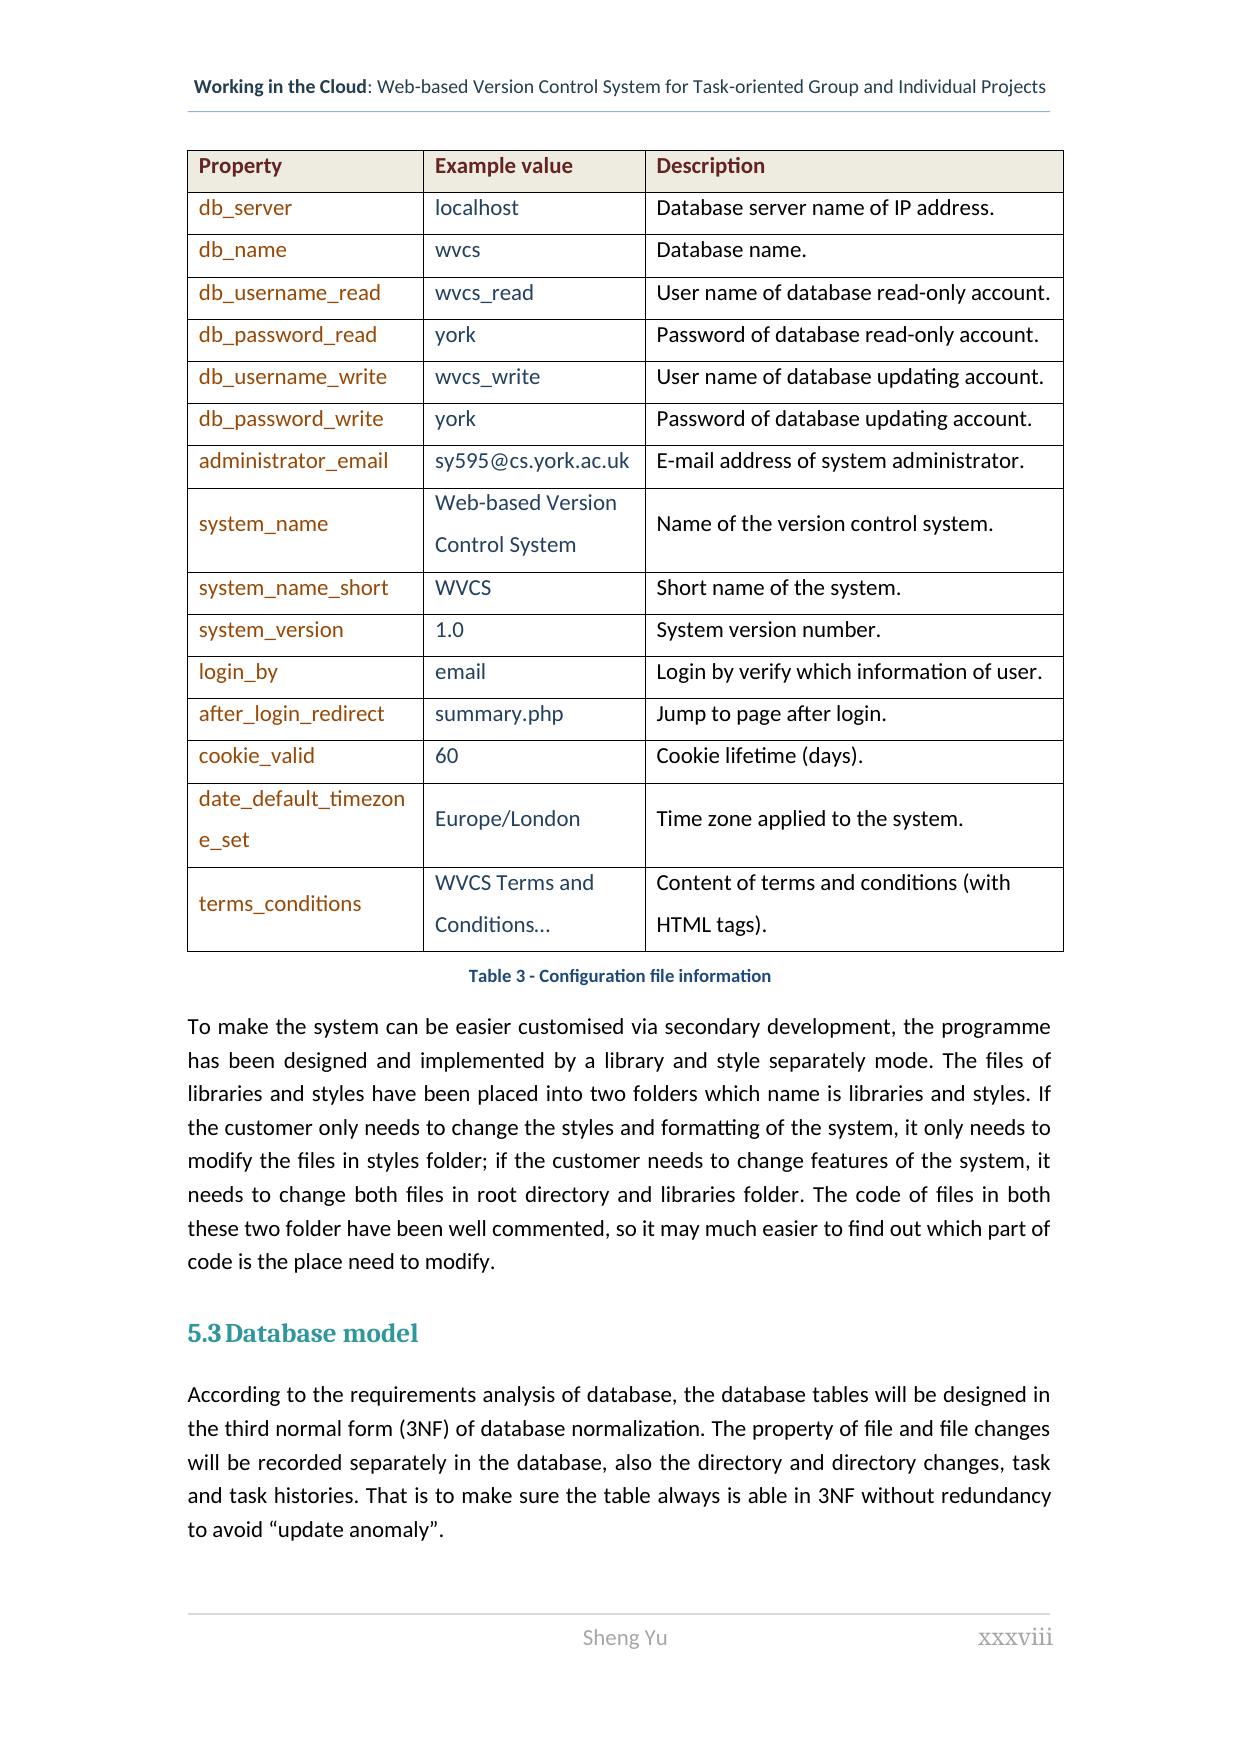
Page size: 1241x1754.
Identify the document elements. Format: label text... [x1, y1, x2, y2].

table_cell WVCS Terms and Conditions… [424, 868, 645, 951]
table_cell System version number. [646, 615, 1063, 656]
table_cell Europe/London [424, 784, 645, 867]
table_cell after_login_redirect [188, 699, 423, 740]
table_cell User name of database read-only account. [646, 278, 1063, 319]
table_cell Cookie lifetime (days). [646, 741, 1063, 783]
table_cell Login by verify which information of user. [646, 657, 1063, 698]
table_cell Password of database read-only account. [646, 320, 1063, 361]
table_cell User name of database updating account. [646, 362, 1063, 403]
table_cell cookie_valid [188, 741, 423, 783]
table_header Property [188, 151, 423, 192]
table_cell wvcs [424, 235, 645, 277]
text To make the system can be easier customised via secondary development, the programme has been designed and implemented by a library and style separately mode. The files of libraries and styles have been placed into two folders which name is libraries and styles. If the customer only needs to change the styles and formatting of the system, it only needs to modify the files in styles folder; if the customer needs to change features of the system, it needs to change both files in root directory and libraries folder. The code of files in both these two folder have been well commented, so it may much easier to find out which part of code is the place need to modify. [187, 1012, 1053, 1275]
text Table 3 - Configuration file information [187, 964, 1053, 987]
table_header Description [646, 151, 1063, 192]
table_cell db_name [188, 235, 423, 277]
table_cell system_version [188, 615, 423, 656]
table_cell Web-based Version Control System [424, 489, 645, 572]
text According to the requirements analysis of database, the database tables will be designed in the third normal form (3NF) of database normalization. The property of file and file changes will be recorded separately in the database, also the directory and directory changes, task and task histories. That is to make sure the table always is able in 3NF without redundancy to avoid “update anomaly”. [187, 1381, 1053, 1543]
table_cell Jump to page after login. [646, 699, 1063, 740]
table_header Example value [424, 151, 645, 192]
table_cell db_username_write [188, 362, 423, 403]
table_cell york [424, 320, 645, 361]
table_cell 60 [424, 741, 645, 783]
table_cell wvcs_write [424, 362, 645, 403]
table_cell db_password_read [188, 320, 423, 361]
table_cell Password of database updating account. [646, 404, 1063, 445]
table_cell Database server name of IP address. [646, 193, 1063, 234]
table_cell Name of the version control system. [646, 489, 1063, 572]
table_cell login_by [188, 657, 423, 698]
table_cell WVCS [424, 573, 645, 614]
table_cell wvcs_read [424, 278, 645, 319]
table_cell db_username_read [188, 278, 423, 319]
table_cell york [424, 404, 645, 445]
table_cell email [424, 657, 645, 698]
table_cell Content of terms and conditions (with HTML tags). [646, 868, 1063, 951]
table_cell terms_conditions [188, 868, 423, 951]
table_cell system_name_short [188, 573, 423, 614]
table_cell date_default_timezone_set [188, 784, 423, 867]
table_cell db_server [188, 193, 423, 234]
table_cell db_password_write [188, 404, 423, 445]
table_cell summary.php [424, 699, 645, 740]
table_cell 1.0 [424, 615, 645, 656]
table_cell Short name of the system. [646, 573, 1063, 614]
table_cell E-mail address of system administrator. [646, 446, 1063, 487]
table_cell localhost [424, 193, 645, 234]
table_cell Database name. [646, 235, 1063, 277]
table_cell system_name [188, 489, 423, 572]
table_cell administrator_email [188, 446, 423, 487]
table_cell sy595@cs.york.ac.uk [424, 446, 645, 487]
table_cell Time zone applied to the system. [646, 784, 1063, 867]
subtitle Database model [187, 1318, 1053, 1349]
